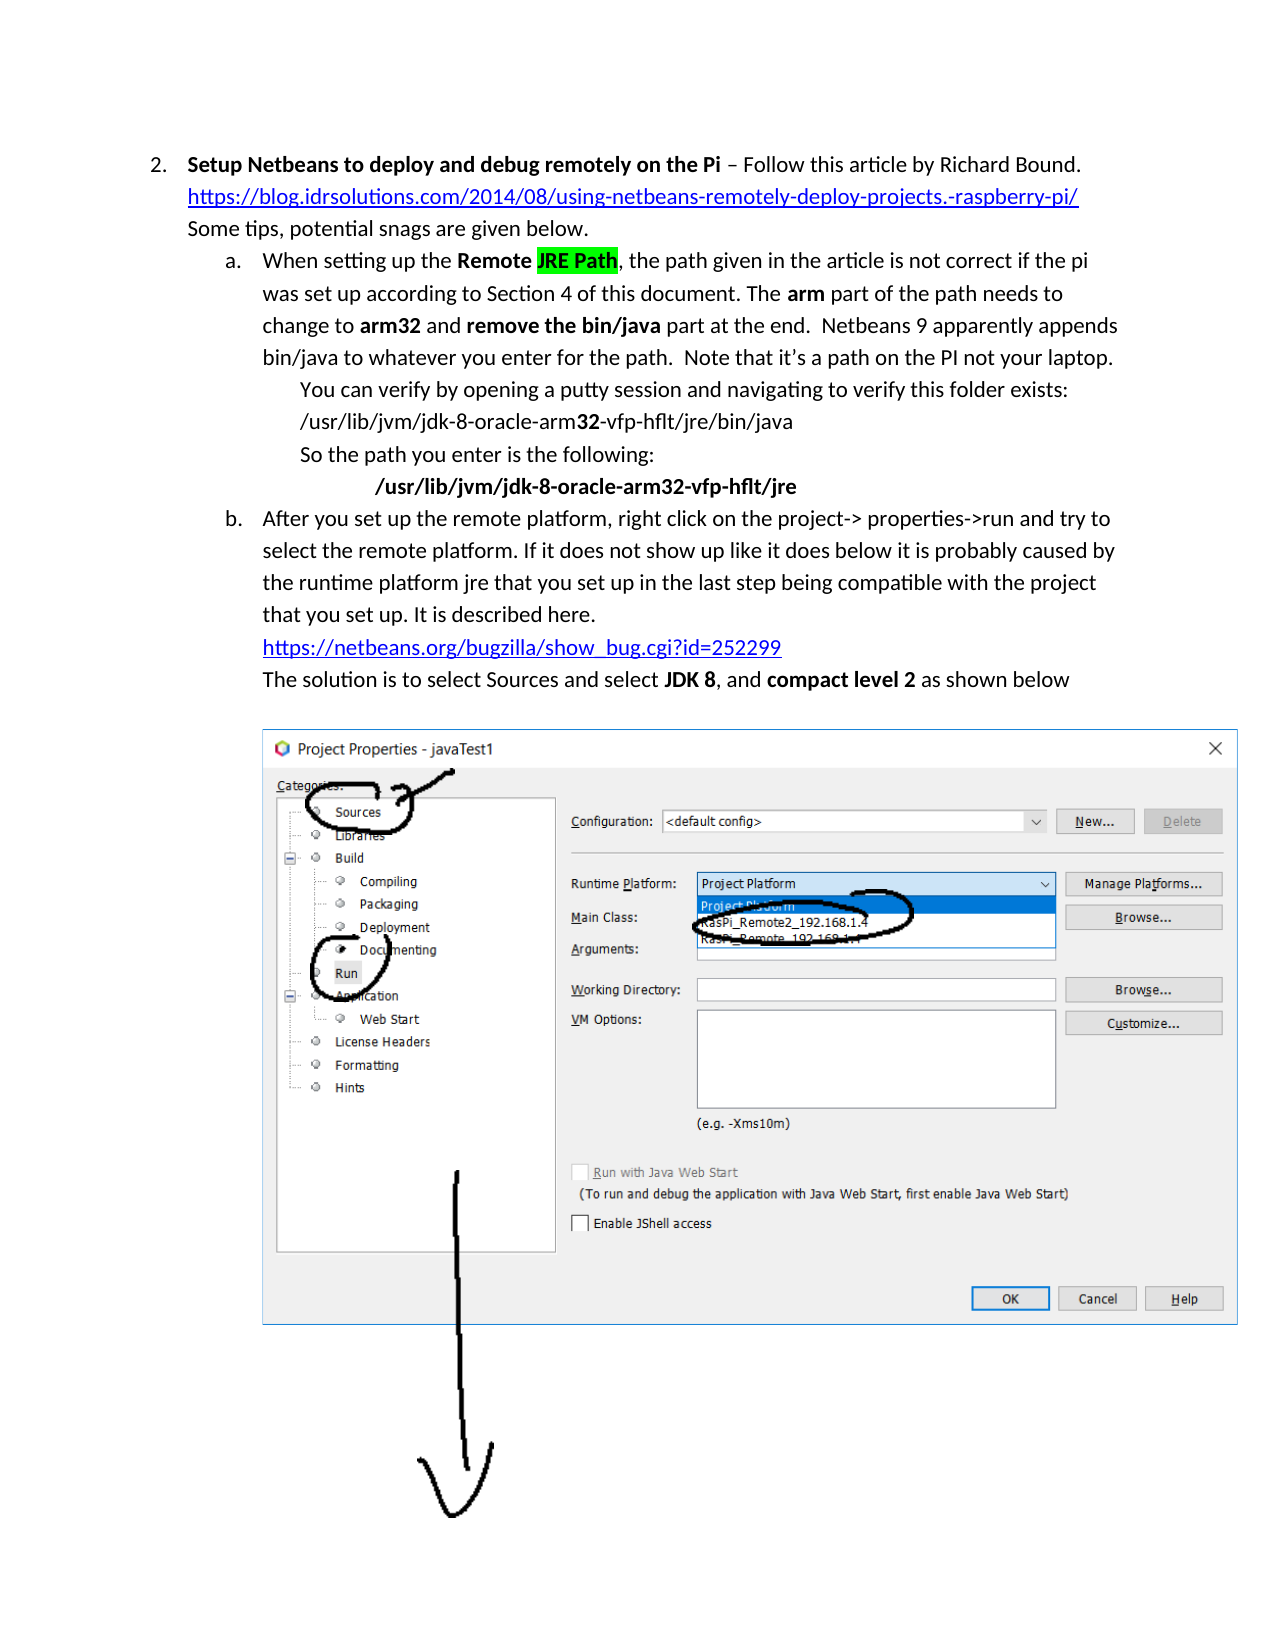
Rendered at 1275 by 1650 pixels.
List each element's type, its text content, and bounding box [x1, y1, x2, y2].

list After you set up the remote platform, right click on the project-> properties->run and try to select the remote platform. If it does not show up like it does below it is probably caused by the runtime platform jre that you set up in the last step being compatible with the project that you set up. It is described here. [225, 504, 1125, 629]
list The solution is to select Sources and select JDK 8, and compact level 2 as shown below [262, 665, 1125, 693]
list /usr/lib/jvm/jdk-8-oracle-arm32-vfp-hflt/jre [262, 472, 1125, 500]
list Some tips, potential snags are given below. [187, 214, 1125, 242]
list https://netbeans.org/bugzilla/show_bug.cgi?id=252299 [262, 633, 1125, 661]
list When setting up the Remote JRE Path, the path given in the article is not correct if the pi was set up according to Section 4 of this document. The arm part of the path needs to change to arm32 and remove the bin/java part at the end. Netbeans 9 apparently appends bin/java to whatever you enter for the path. Note that it’s a path on the PI not your laptop. You can verify by opening a putty session and navigating to verify this folder exists: [225, 247, 1125, 403]
list So the path you enter is the following: [262, 440, 1125, 468]
list /usr/lib/jvm/jdk-8-oracle-arm32-vfp-hflt/jre/bin/java [262, 407, 1125, 436]
picture [262, 729, 1238, 1518]
list Setup Netbeans to deploy and debug remotely on the Pi – Follow this article by Richard Bound. https://blog.idrsolutions.com/2014/08/using-netbeans-remotely-deploy-projects.-raspberry-pi/ [150, 150, 1125, 210]
